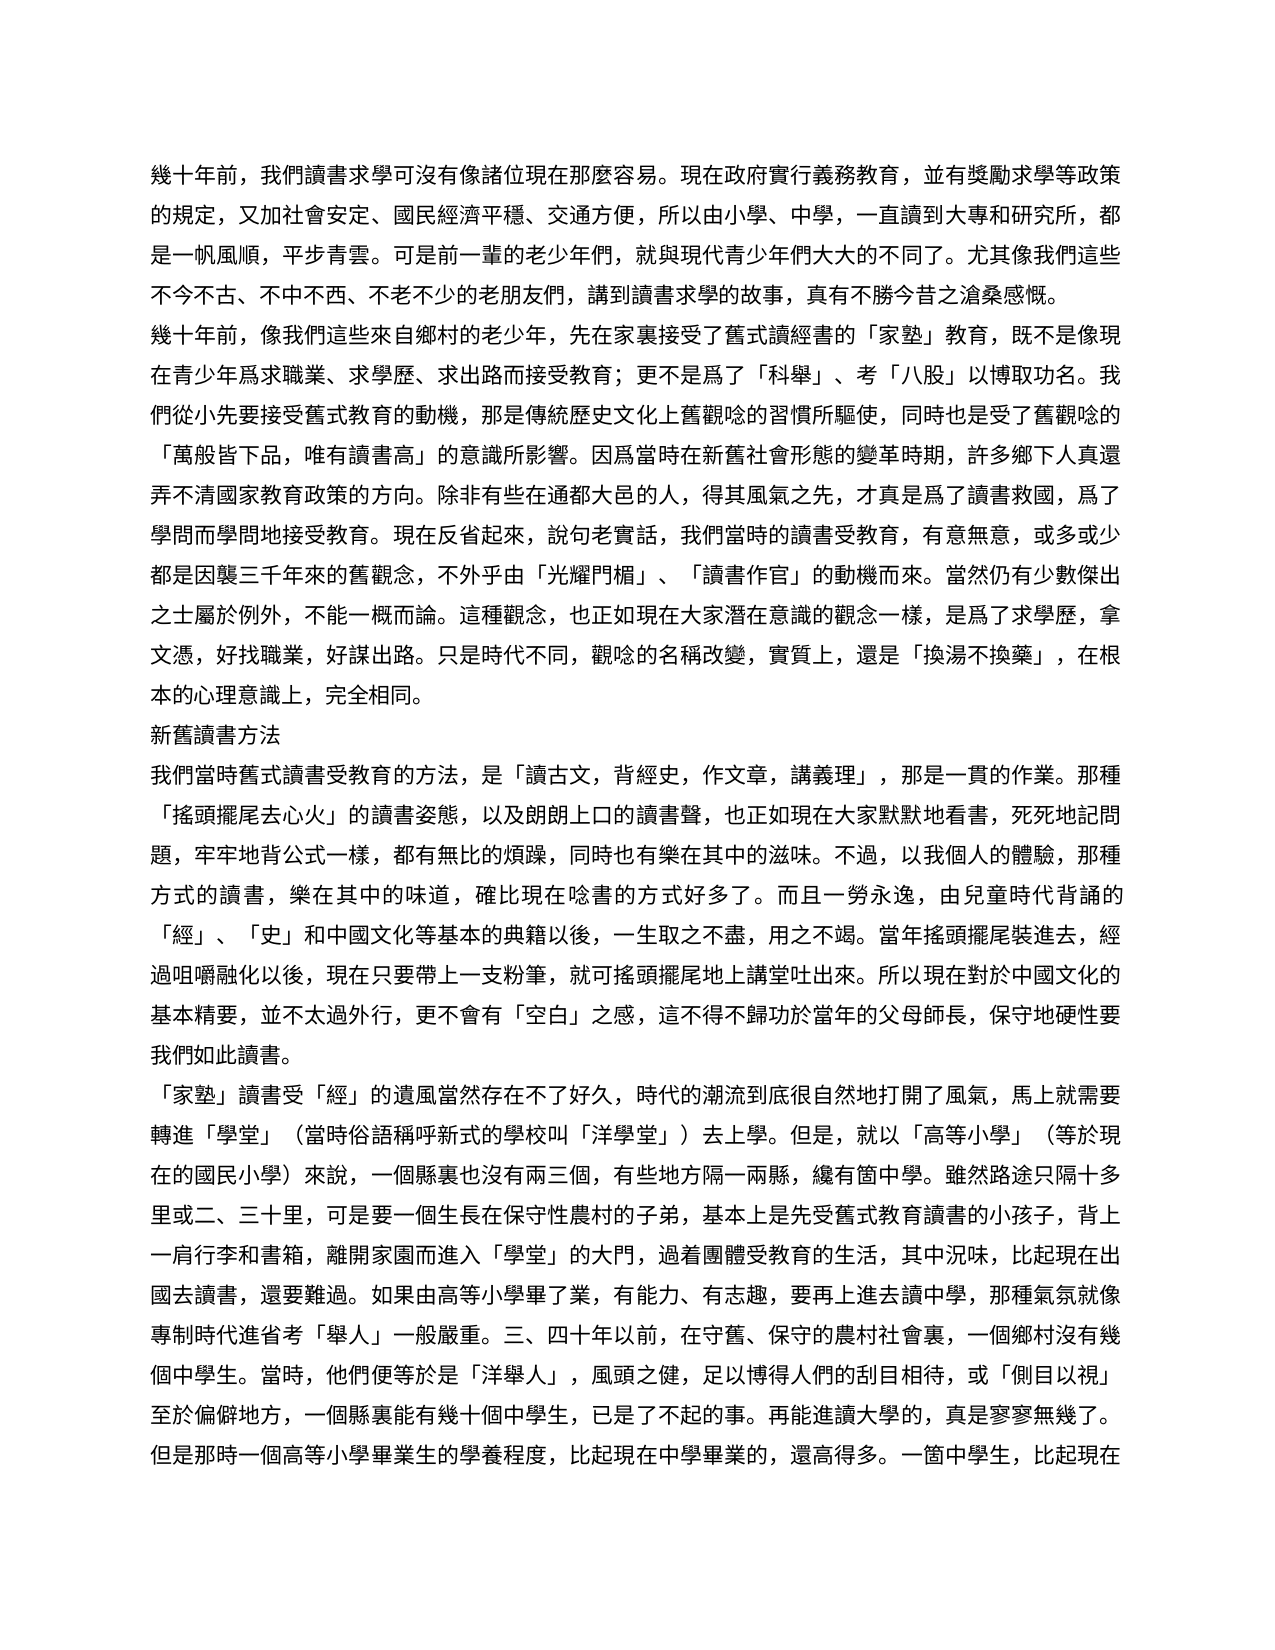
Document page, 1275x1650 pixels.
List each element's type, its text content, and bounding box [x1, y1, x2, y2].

text 幾十年前，我們讀書求學可沒有像諸位現在那麼容易。現在政府實行義務教育，並有獎勵求學等政策的規定，又加社會安定、國民經濟平穩、交通方便，所以由小學、中學，一直讀到大專和研究所，都是一帆風順，平步青雲。可是前一輩的老少年們，就與現代青少年們大大的不同了。尤其像我們這些不今不古、不中不西、不老不少的老朋友們，講到讀書求學的故事，真有不勝今昔之滄桑感慨。 [150, 150, 1125, 310]
text 幾十年前，像我們這些來自鄉村的老少年，先在家裏接受了舊式讀經書的「家塾」教育，既不是像現在青少年爲求職業、求學歷、求出路而接受教育；更不是爲了「科舉」、考「八股」以博取功名。我們從小先要接受舊式教育的動機，那是傳統歷史文化上舊觀唸的習慣所驅使，同時也是受了舊觀唸的「萬般皆下品，唯有讀書高」的意識所影響。因爲當時在新舊社會形態的變革時期，許多鄉下人真還弄不清國家教育政策的方向。除非有些在通都大邑的人，得其風氣之先，才真是爲了讀書救國，爲了學問而學問地接受教育。現在反省起來，說句老實話，我們當時的讀書受教育，有意無意，或多或少，都是因襲三千年來的舊觀念，不外乎由「光耀門楣」、「讀書作官」的動機而來。當然仍有少數傑出之士屬於例外，不能一概而論。這種觀念，也正如現在大家潛在意識的觀念一樣，是爲了求學歷，拿文憑，好找職業，好謀出路。只是時代不同，觀唸的名稱改變，實質上，還是「換湯不換藥」，在根本的心理意識上，完全相同。 [150, 310, 1125, 710]
text 新舊讀書方法 [150, 710, 1125, 750]
text 我們當時舊式讀書受教育的方法，是「讀古文，背經史，作文章，講義理」，那是一貫的作業。那種「搖頭擺尾去心火」的讀書姿態，以及朗朗上口的讀書聲，也正如現在大家默默地看書，死死地記問題，牢牢地背公式一樣，都有無比的煩躁，同時也有樂在其中的滋味。不過，以我個人的體驗，那種方式的讀書，樂在其中的味道，確比現在唸書的方式好多了。而且一勞永逸，由兒童時代背誦的「經」、「史」和中國文化等基本的典籍以後，一生取之不盡，用之不竭。當年搖頭擺尾裝進去，經過咀嚼融化以後，現在只要帶上一支粉筆，就可搖頭擺尾地上講堂吐出來。所以現在對於中國文化的基本精要，並不太過外行，更不會有「空白」之感，這不得不歸功於當年的父母師長，保守地硬性要我們如此讀書。 [150, 750, 1125, 1070]
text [150, 1070, 1125, 1470]
